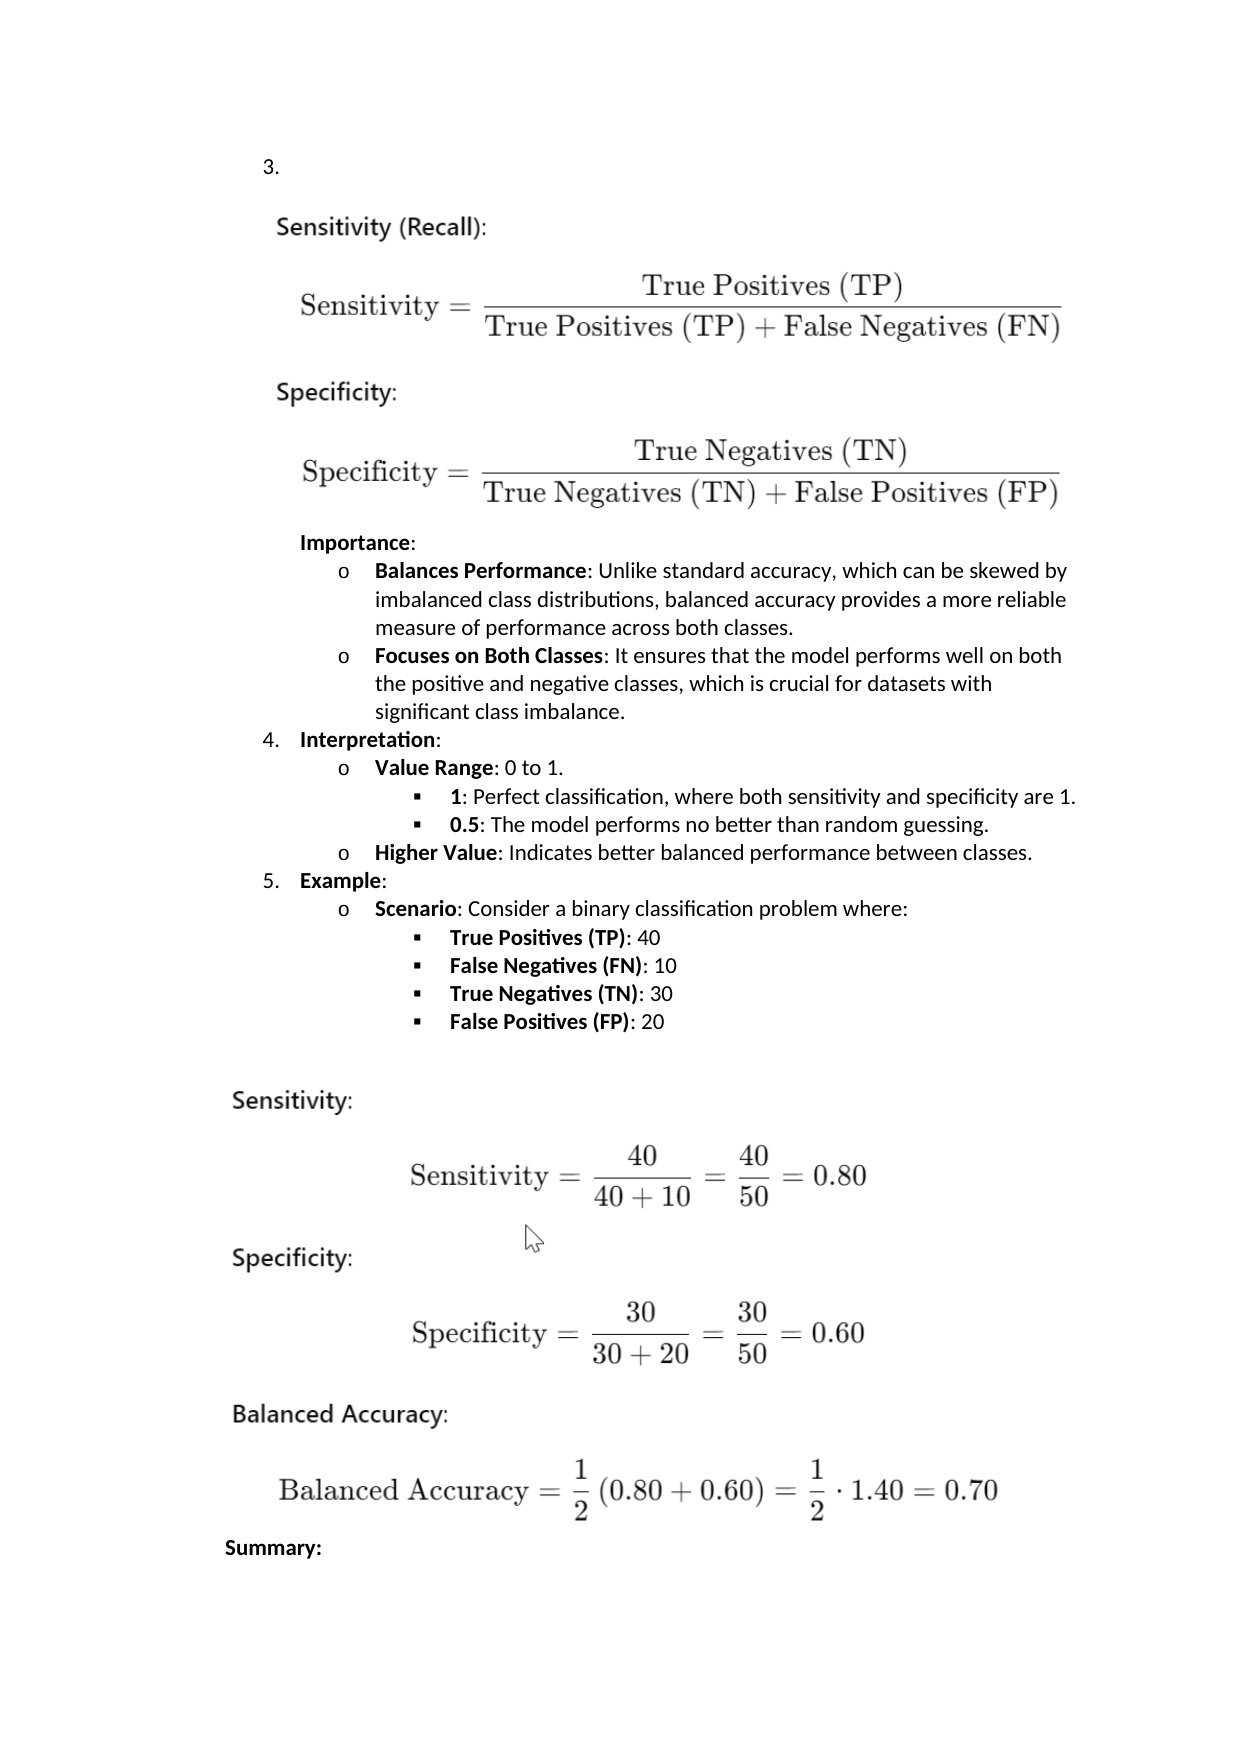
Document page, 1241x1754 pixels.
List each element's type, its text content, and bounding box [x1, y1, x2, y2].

list Focuses on Both Classes: It ensures that the model performs well on both the positive and negative classes, which is crucial for datasets with significant class imbalance. [337, 641, 1090, 725]
picture [225, 1064, 1033, 1533]
list False Negatives (FN): 10 [412, 951, 1090, 979]
list Importance: [262, 150, 1090, 181]
list Higher Value: Indicates better balanced performance between classes. [337, 838, 1090, 866]
list Balances Performance: Unlike standard accuracy, which can be skewed by imbalanced class distributions, balanced accuracy provides a more reliable measure of performance across both classes. [337, 556, 1090, 641]
list Interpretation: [262, 725, 1090, 753]
list 1: Perfect classification, where both sensitivity and specificity are 1. [412, 782, 1090, 810]
list 0.5: The model performs no better than random guessing. [412, 810, 1090, 838]
list Value Range: 0 to 1. [337, 753, 1090, 782]
list Scenario: Consider a binary classification problem where: [337, 894, 1090, 923]
list Example: [262, 866, 1090, 894]
picture [262, 181, 1170, 529]
list True Negatives (TN): 30 [412, 979, 1090, 1007]
list False Positives (FP): 20 [412, 1007, 1090, 1035]
list True Positives (TP): 40 [412, 923, 1090, 951]
list Importance: [262, 529, 1090, 556]
